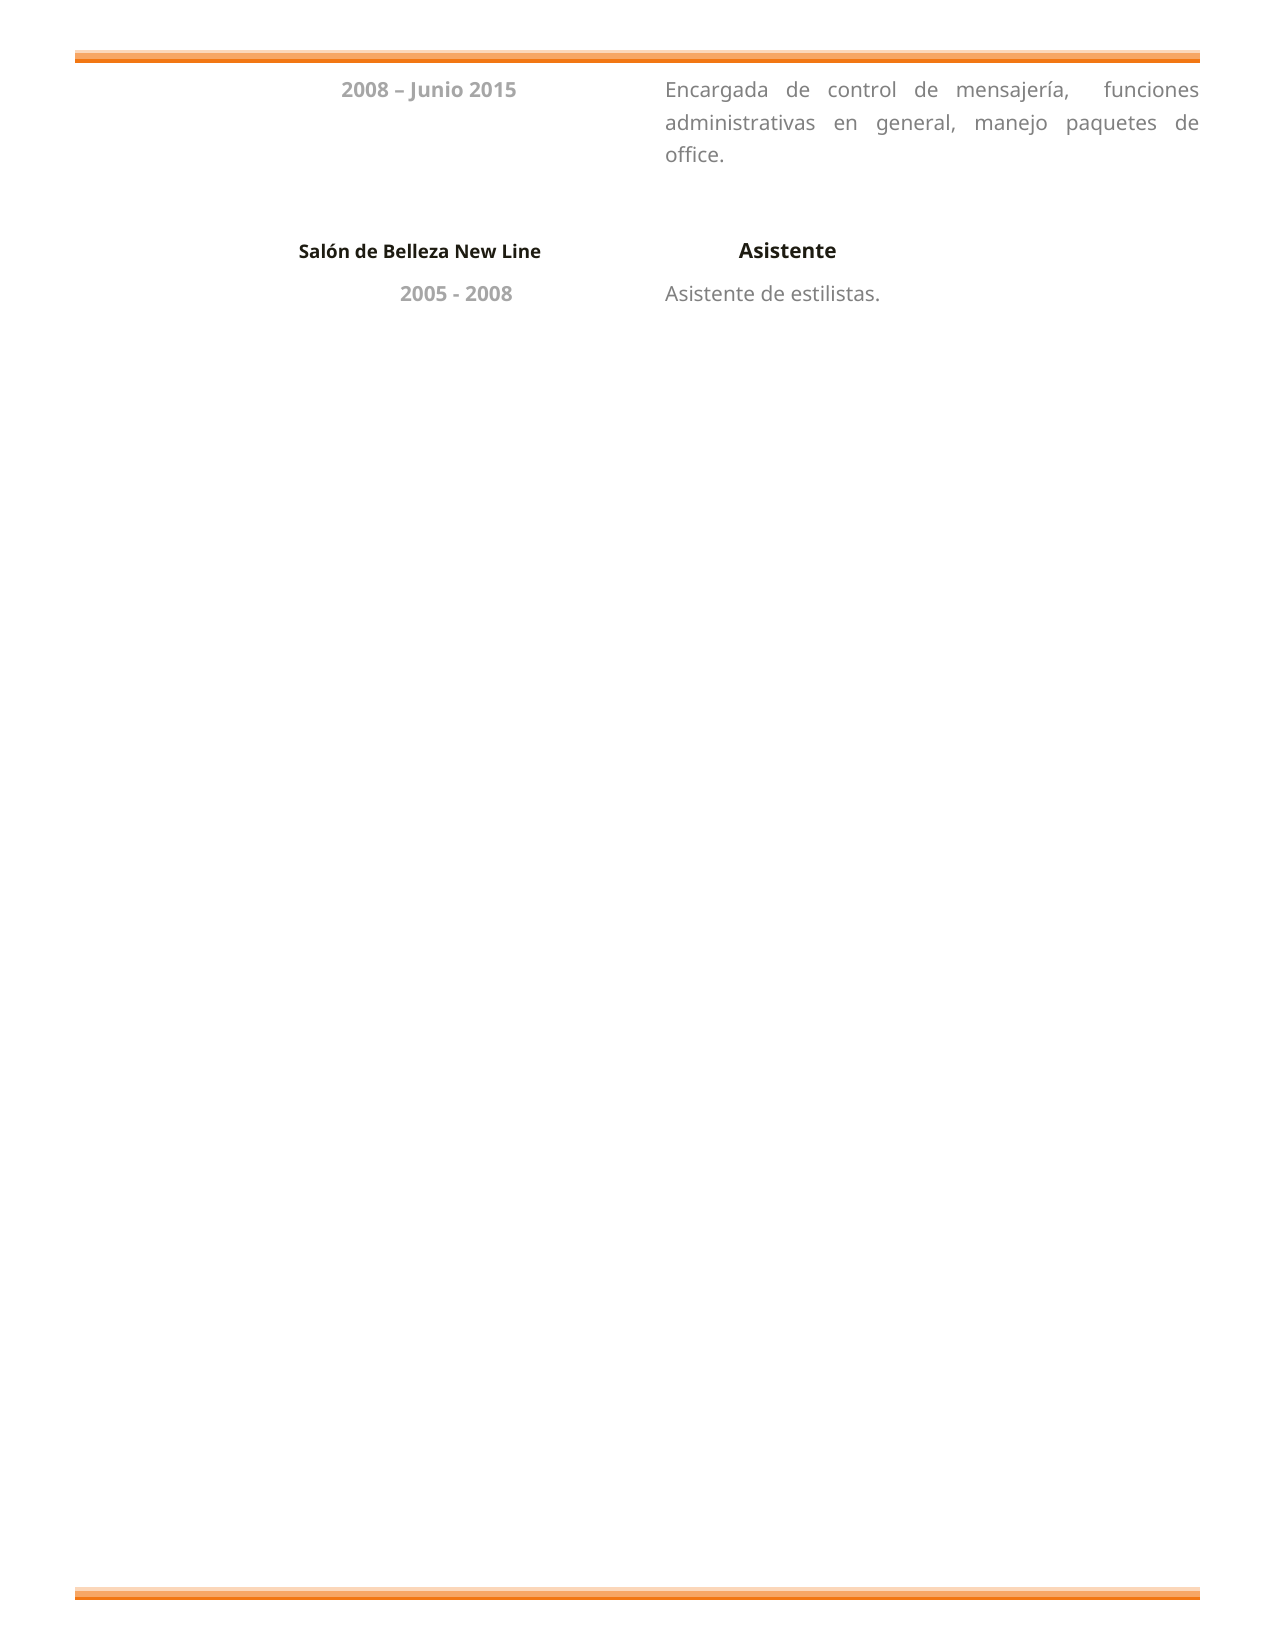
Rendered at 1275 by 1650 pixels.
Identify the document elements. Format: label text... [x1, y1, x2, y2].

text 2005 - 2008 Asistente de estilistas. [75, 279, 1200, 307]
text 2008 – Junio 2015 Encargada de control de mensajería, funciones administrativas en general, manejo paquetes de office. [75, 75, 1200, 169]
text Salón de Belleza New Line Asistente [75, 236, 1200, 265]
